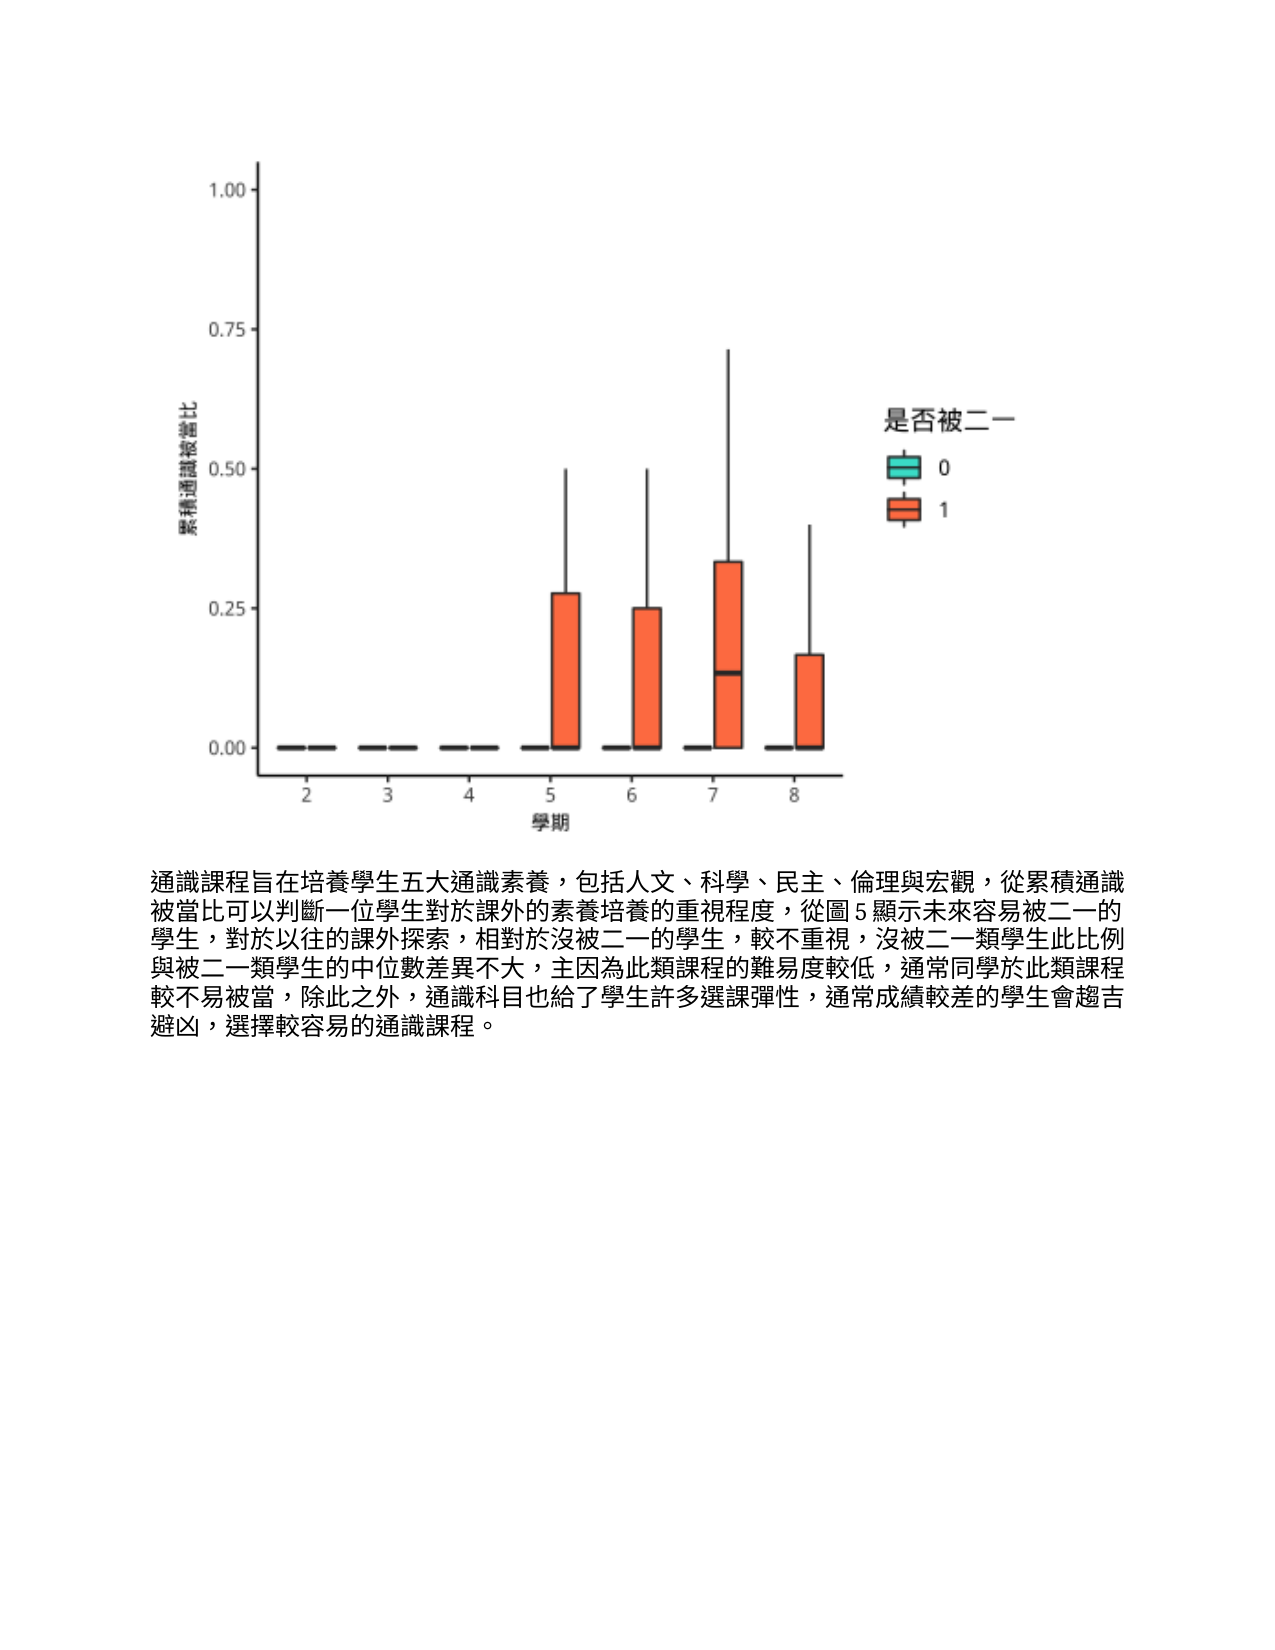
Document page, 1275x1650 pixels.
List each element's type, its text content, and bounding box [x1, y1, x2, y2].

picture [168, 150, 1044, 850]
text 通識課程旨在培養學生五大通識素養，包括人文、科學、民主、倫理與宏觀，從累積通識被當比可以判斷一位學生對於課外的素養培養的重視程度，從圖5顯示未來容易被二一的學生，對於以往的課外探索，相對於沒被二一的學生，較不重視，沒被二一類學生此比例與被二一類學生的中位數差異不大，主因為此類課程的難易度較低，通常同學於此類課程較不易被當，除此之外，通識科目也給了學生許多選課彈性，通常成績較差的學生會趨吉避凶，選擇較容易的通識課程。 [150, 869, 1125, 1041]
